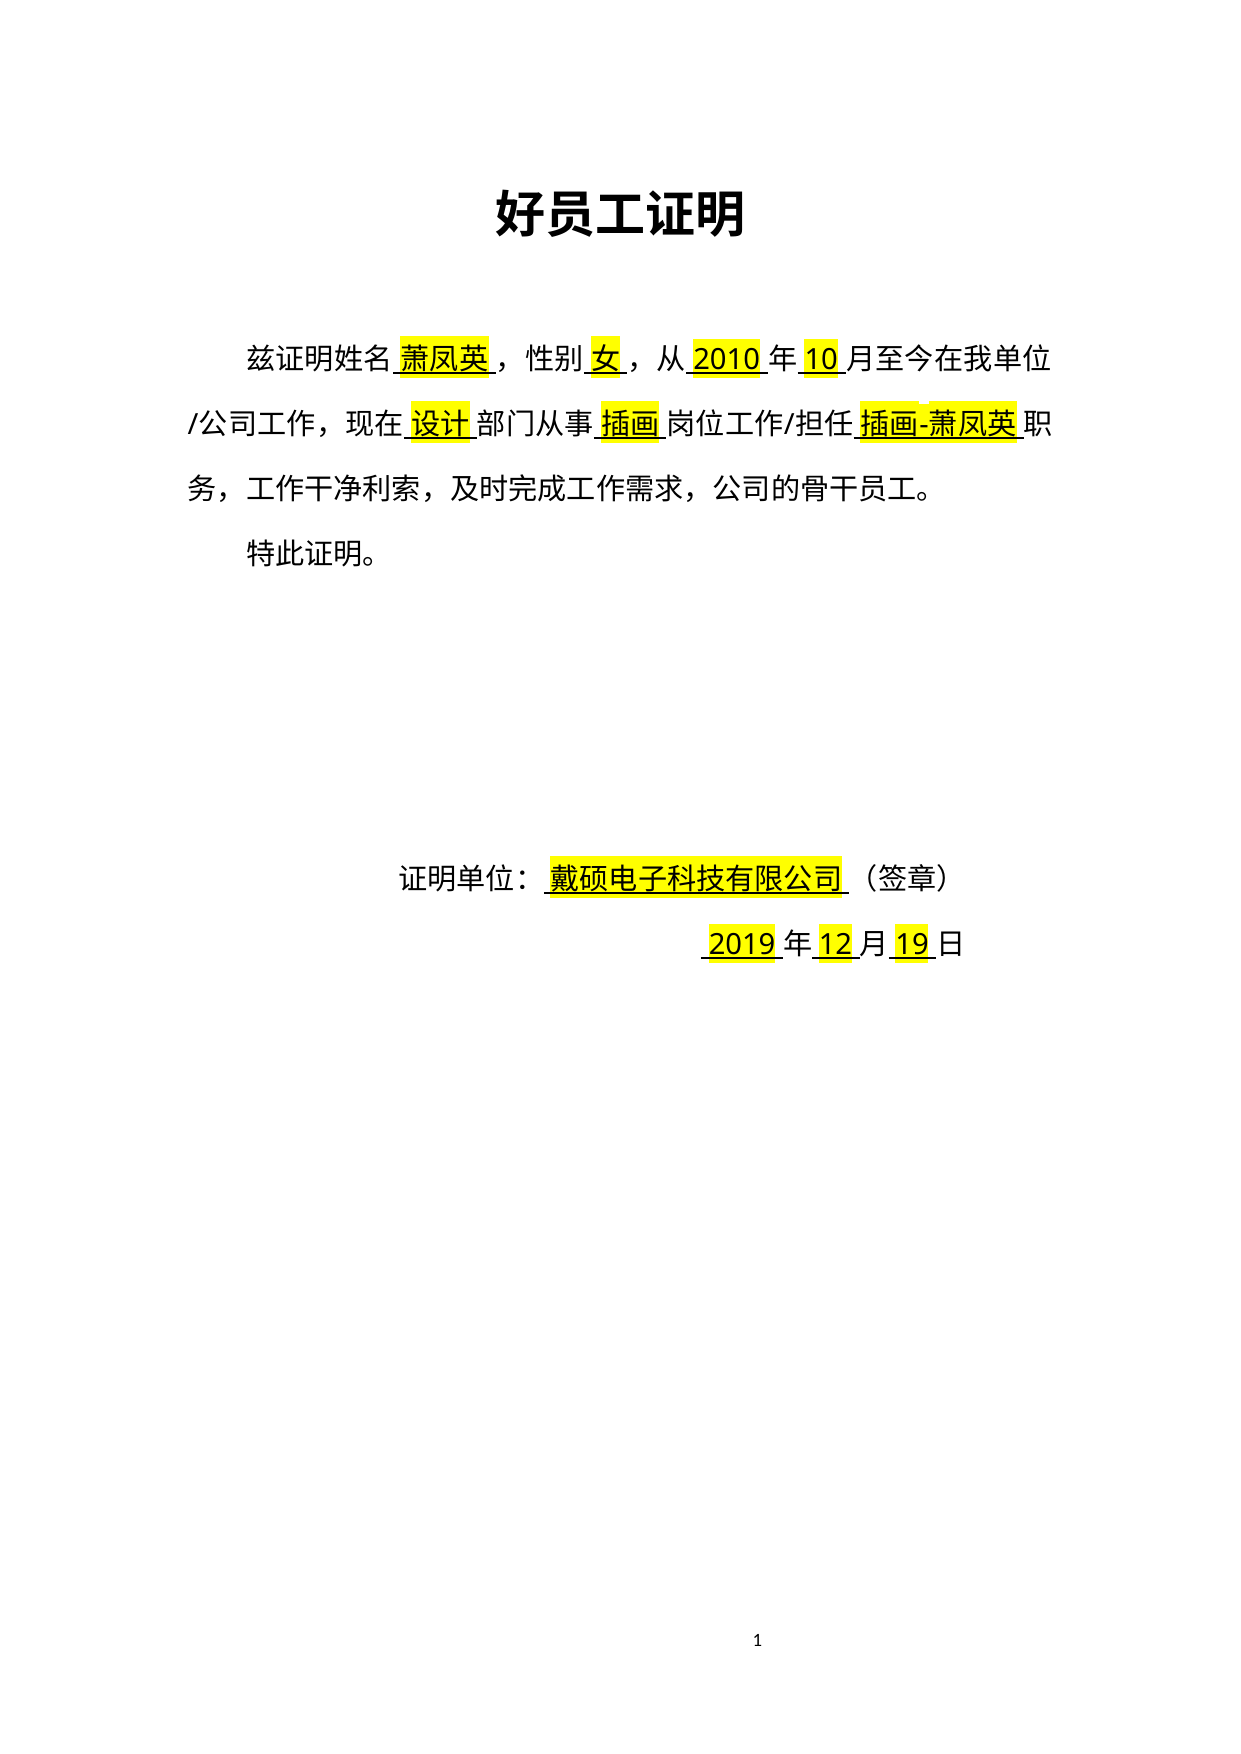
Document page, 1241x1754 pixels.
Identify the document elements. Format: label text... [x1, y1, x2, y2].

text 兹证明姓名 萧凤英 ，性别 女 ，从 2010 年 10 月至今在我单位/公司工作，现在 设计 部门从事 插画 岗位工作/担任 插画-萧凤英 职务，工作干净利索，及时完成工作需求，公司的骨干员工。 [187, 324, 1053, 519]
text 特此证明。 [187, 519, 1053, 584]
text 证明单位： 戴硕电子科技有限公司 （签章） [187, 844, 965, 909]
text 好员工证明 [187, 162, 1053, 259]
text 2019 年 12 月 19 日 [187, 909, 965, 974]
